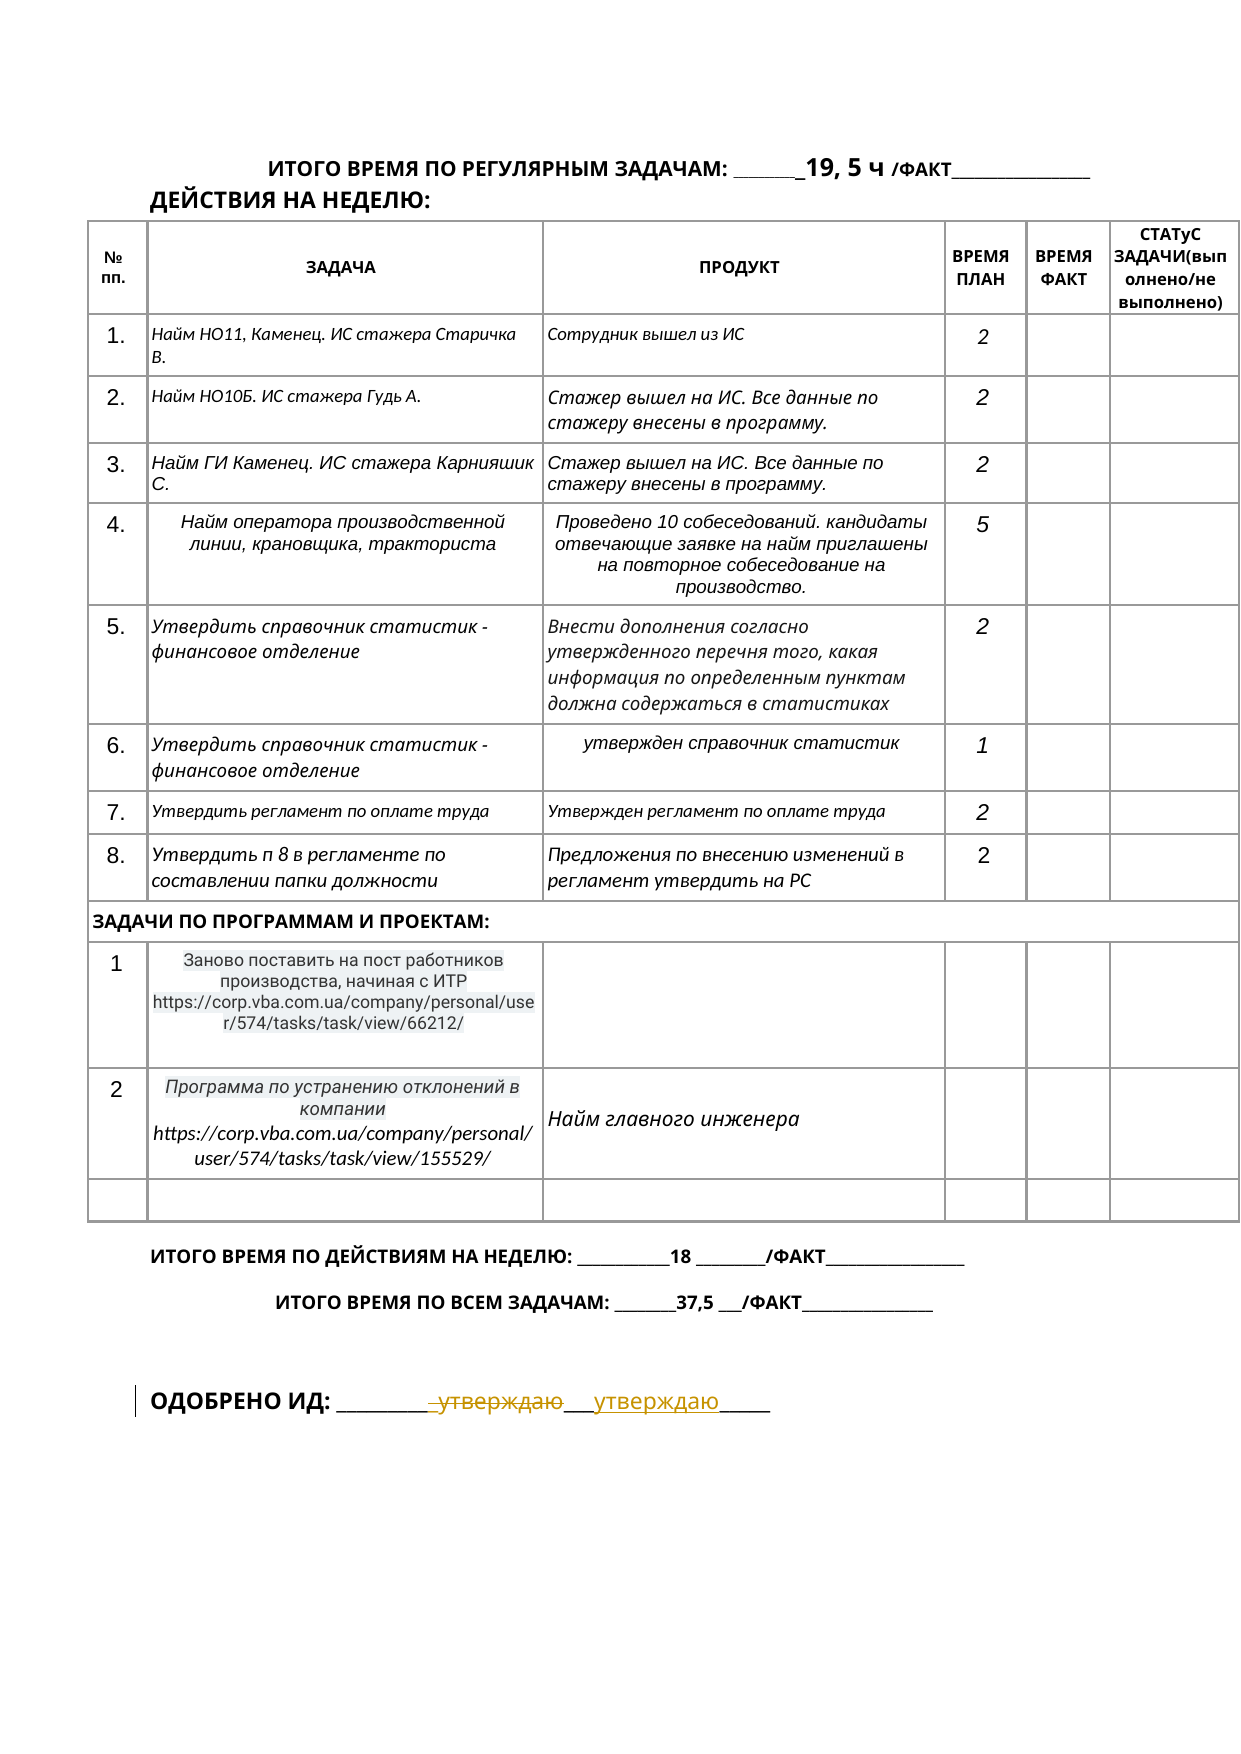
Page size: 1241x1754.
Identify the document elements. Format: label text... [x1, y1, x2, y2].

table_cell Утвердить справочник статистик - финансовое отделение [149, 606, 542, 722]
table_cell [1111, 725, 1238, 790]
text ИТОГО ВРЕМЯ ПО ДЕЙСТВИЯМ НА НЕДЕЛЮ: ____________18 _________/ФАКТ__________________ [150, 1243, 1090, 1269]
table_cell Проведено 10 собеседований. кандидаты отвечающие заявке на найм приглашены на повторное собеседование на производство. [544, 504, 944, 604]
table_cell [946, 1069, 1025, 1178]
table_cell [1028, 377, 1109, 442]
table_cell 2. [89, 377, 146, 442]
table_cell [1028, 504, 1109, 604]
table_header ПРОДУКТ [544, 222, 944, 313]
table_cell [544, 943, 944, 1067]
table_cell 7. [89, 792, 146, 832]
table_header ЗАДАЧА [149, 222, 542, 313]
table_cell [149, 1180, 542, 1220]
table_cell ЗАДАЧИ ПО ПРОГРАММАМ И ПРОЕКТАМ: [89, 902, 1238, 941]
table_cell утвержден справочник статистик [544, 725, 944, 790]
table_cell Утвердить п 8 в регламенте по составлении папки должности [149, 835, 542, 899]
table_cell 3. [89, 444, 146, 502]
table_cell [946, 1180, 1025, 1220]
table_cell 2 [89, 1069, 146, 1178]
table_cell Найм ГИ Каменец. ИС стажера Карнияшик С. [149, 444, 542, 502]
table_cell [1028, 725, 1109, 790]
table_header СТАТуС ЗАДАЧИ(выполнено/не выполнено) [1111, 222, 1238, 313]
table_cell 2 [946, 792, 1025, 832]
text ИТОГО ВРЕМЯ ПО ВСЕМ ЗАДАЧАМ: ________37,5 ___/ФАКТ_________________ [150, 1290, 1090, 1315]
table_cell Предложения по внесению изменений в регламент утвердить на РС [544, 835, 944, 899]
table_cell Утвердить регламент по оплате труда [149, 792, 542, 832]
table_cell Найм оператора производственной линии, крановщика, тракториста [149, 504, 542, 604]
table_cell 8. [89, 835, 146, 899]
table_cell Утвержден регламент по оплате труда [544, 792, 944, 832]
table_cell 6. [89, 725, 146, 790]
table_cell 2 [946, 606, 1025, 722]
table_cell [1111, 943, 1238, 1067]
table_cell 2 [946, 835, 1025, 899]
table_cell Сотрудник вышел из ИС [544, 315, 944, 375]
table_cell [1111, 377, 1238, 442]
table_header ВРЕМЯ ФАКТ [1028, 222, 1109, 313]
table_cell [946, 943, 1025, 1067]
table_cell [1111, 444, 1238, 502]
table_cell [1111, 792, 1238, 832]
table_cell 5 [946, 504, 1025, 604]
table_cell [1028, 792, 1109, 832]
table_cell [544, 1180, 944, 1220]
table_cell [1111, 606, 1238, 722]
text ИТОГО ВРЕМЯ ПО РЕГУЛЯРНЫМ ЗАДАЧАМ: _____________19, 5 ч /ФАКТ__________________ [150, 150, 1090, 184]
table_cell [1028, 444, 1109, 502]
table_header № пп. [89, 222, 146, 313]
table_cell [1111, 835, 1238, 899]
table_cell 2 [946, 315, 1025, 375]
table_cell [1028, 606, 1109, 722]
table_cell [1028, 943, 1109, 1067]
table_cell Утвердить справочник статистик - финансовое отделение [149, 725, 542, 790]
table_cell Внести дополнения согласно утвержденного перечня того, какая информация по определенным пунктам должна содержаться в статистиках [544, 606, 944, 722]
table_cell 2 [946, 444, 1025, 502]
table_cell Найм НО10Б. ИС стажера Гудь А. [149, 377, 542, 442]
table_cell [1028, 1069, 1109, 1178]
table_cell Программа по устранению отклонений в компании https://corp.vba.com.ua/company/personal/user/574/tasks/task/view/155529/ [149, 1069, 542, 1178]
text ОДОБРЕНО ИД: _________________ [150, 1385, 1090, 1417]
table_cell 5. [89, 606, 146, 722]
table_cell [1111, 315, 1238, 375]
table_cell 1 [89, 943, 146, 1067]
table_cell [1028, 315, 1109, 375]
table_cell [1028, 835, 1109, 899]
text ДЕЙСТВИЯ НА НЕДЕЛЮ: [150, 184, 1090, 215]
table_cell [1111, 504, 1238, 604]
table_cell [1111, 1180, 1238, 1220]
table_cell [89, 1180, 146, 1220]
table_cell 2 [946, 377, 1025, 442]
table_cell Стажер вышел на ИС. Все данные по стажеру внесены в программу. [544, 444, 944, 502]
table_cell [1111, 1069, 1238, 1178]
table_cell [1028, 1180, 1109, 1220]
table_cell 4. [89, 504, 146, 604]
table_cell 1 [946, 725, 1025, 790]
table_header ВРЕМЯ ПЛАН [946, 222, 1025, 313]
table_cell 1. [89, 315, 146, 375]
table_cell Заново поставить на пост работников производства, начиная с ИТР https://corp.vba.com.ua/company/personal/user/574/tasks/task/view/66212/ [149, 943, 542, 1067]
table_cell Стажер вышел на ИС. Все данные по стажеру внесены в программу. [544, 377, 944, 442]
table_cell Найм НО11, Каменец. ИС стажера Старичка В. [149, 315, 542, 375]
table_cell Найм главного инженера [544, 1069, 944, 1178]
